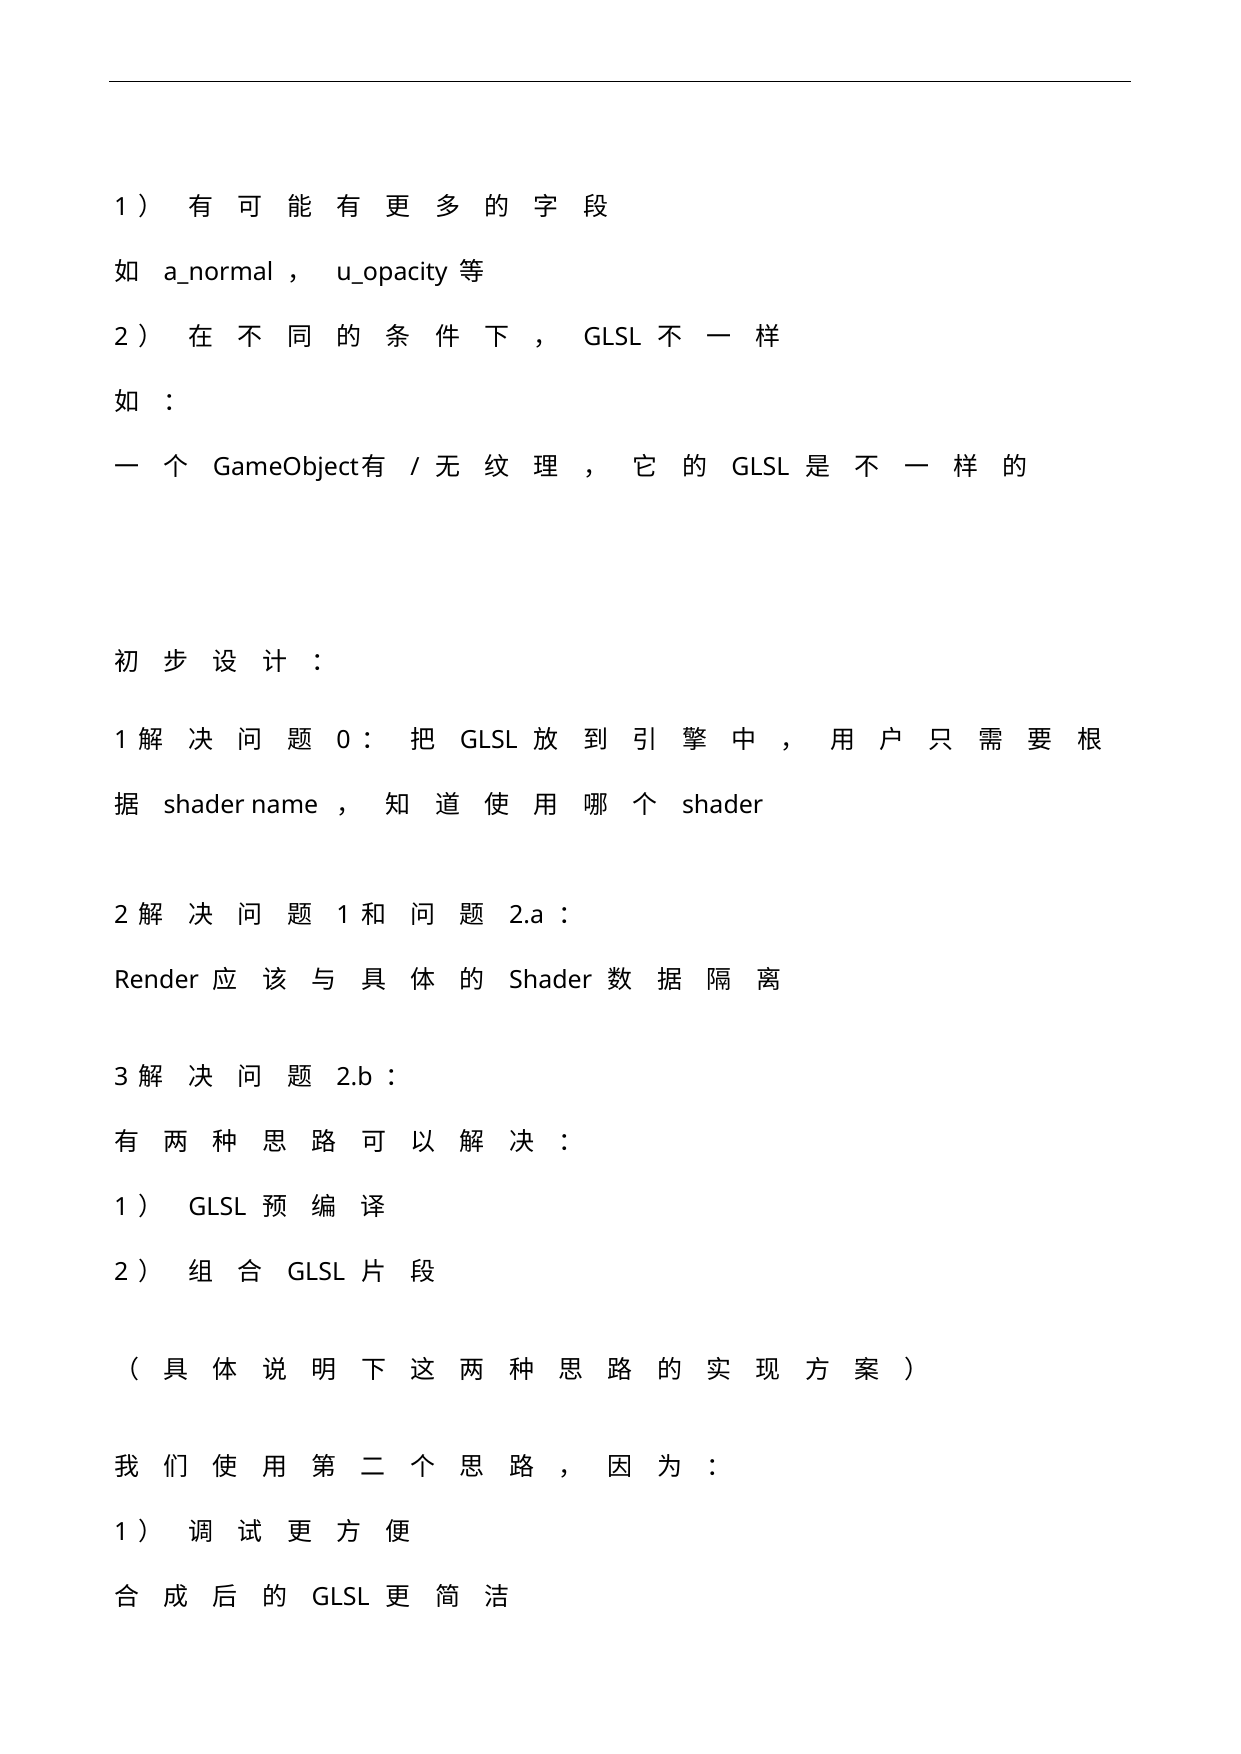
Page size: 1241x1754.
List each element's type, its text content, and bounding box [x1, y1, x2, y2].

text 如a_normal，u_opacity等 [114, 237, 1126, 302]
text 2）组合GLSL片段 [114, 1237, 1126, 1302]
text 1解决问题0：把GLSL放到引擎中，用户只需要根据shader name，知道使用哪个shader [114, 705, 1126, 835]
text 合成后的GLSL更简洁 [114, 1562, 1126, 1627]
text 如： [114, 367, 1126, 432]
text （具体说明下这两种思路的实现方案） [114, 1335, 1126, 1400]
text 有两种思路可以解决： [114, 1107, 1126, 1172]
text 初步设计： [114, 627, 1126, 692]
text 1）有可能有更多的字段 [114, 172, 1126, 237]
text 一个GameObject有/无纹理，它的GLSL是不一样的 [114, 432, 1126, 497]
text 我们使用第二个思路，因为： [114, 1432, 1126, 1497]
text 2）在不同的条件下，GLSL不一样 [114, 302, 1126, 367]
text Render应该与具体的Shader数据隔离 [114, 945, 1126, 1010]
text 2解决问题1和问题2.a： [114, 880, 1126, 945]
text 3解决问题2.b： [114, 1042, 1126, 1107]
text 1）GLSL预编译 [114, 1172, 1126, 1237]
text 1）调试更方便 [114, 1497, 1126, 1562]
